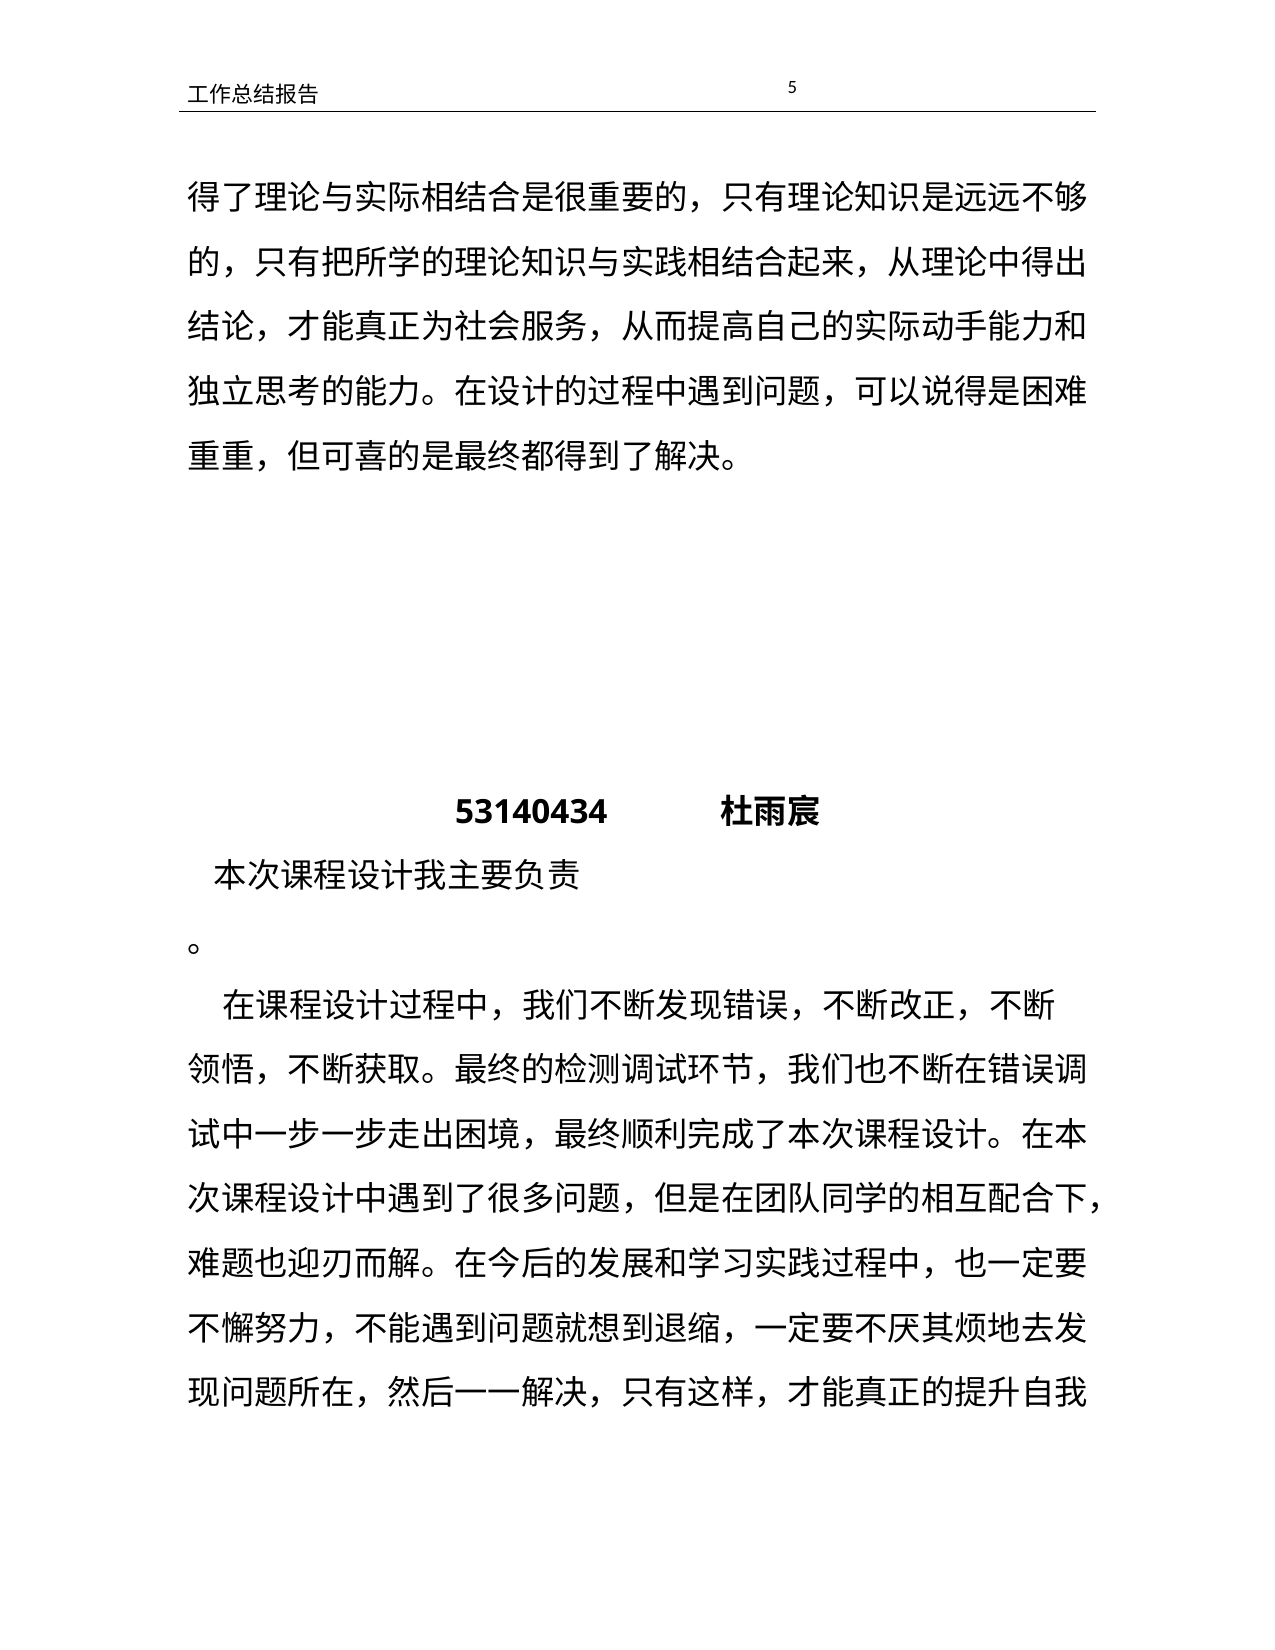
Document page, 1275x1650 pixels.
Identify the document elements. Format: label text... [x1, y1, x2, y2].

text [187, 163, 1087, 486]
text 。 [187, 906, 1087, 970]
text 本次课程设计我主要负责 [187, 841, 1087, 906]
text 53140434 杜雨宸 [187, 777, 1087, 841]
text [187, 970, 1087, 1422]
